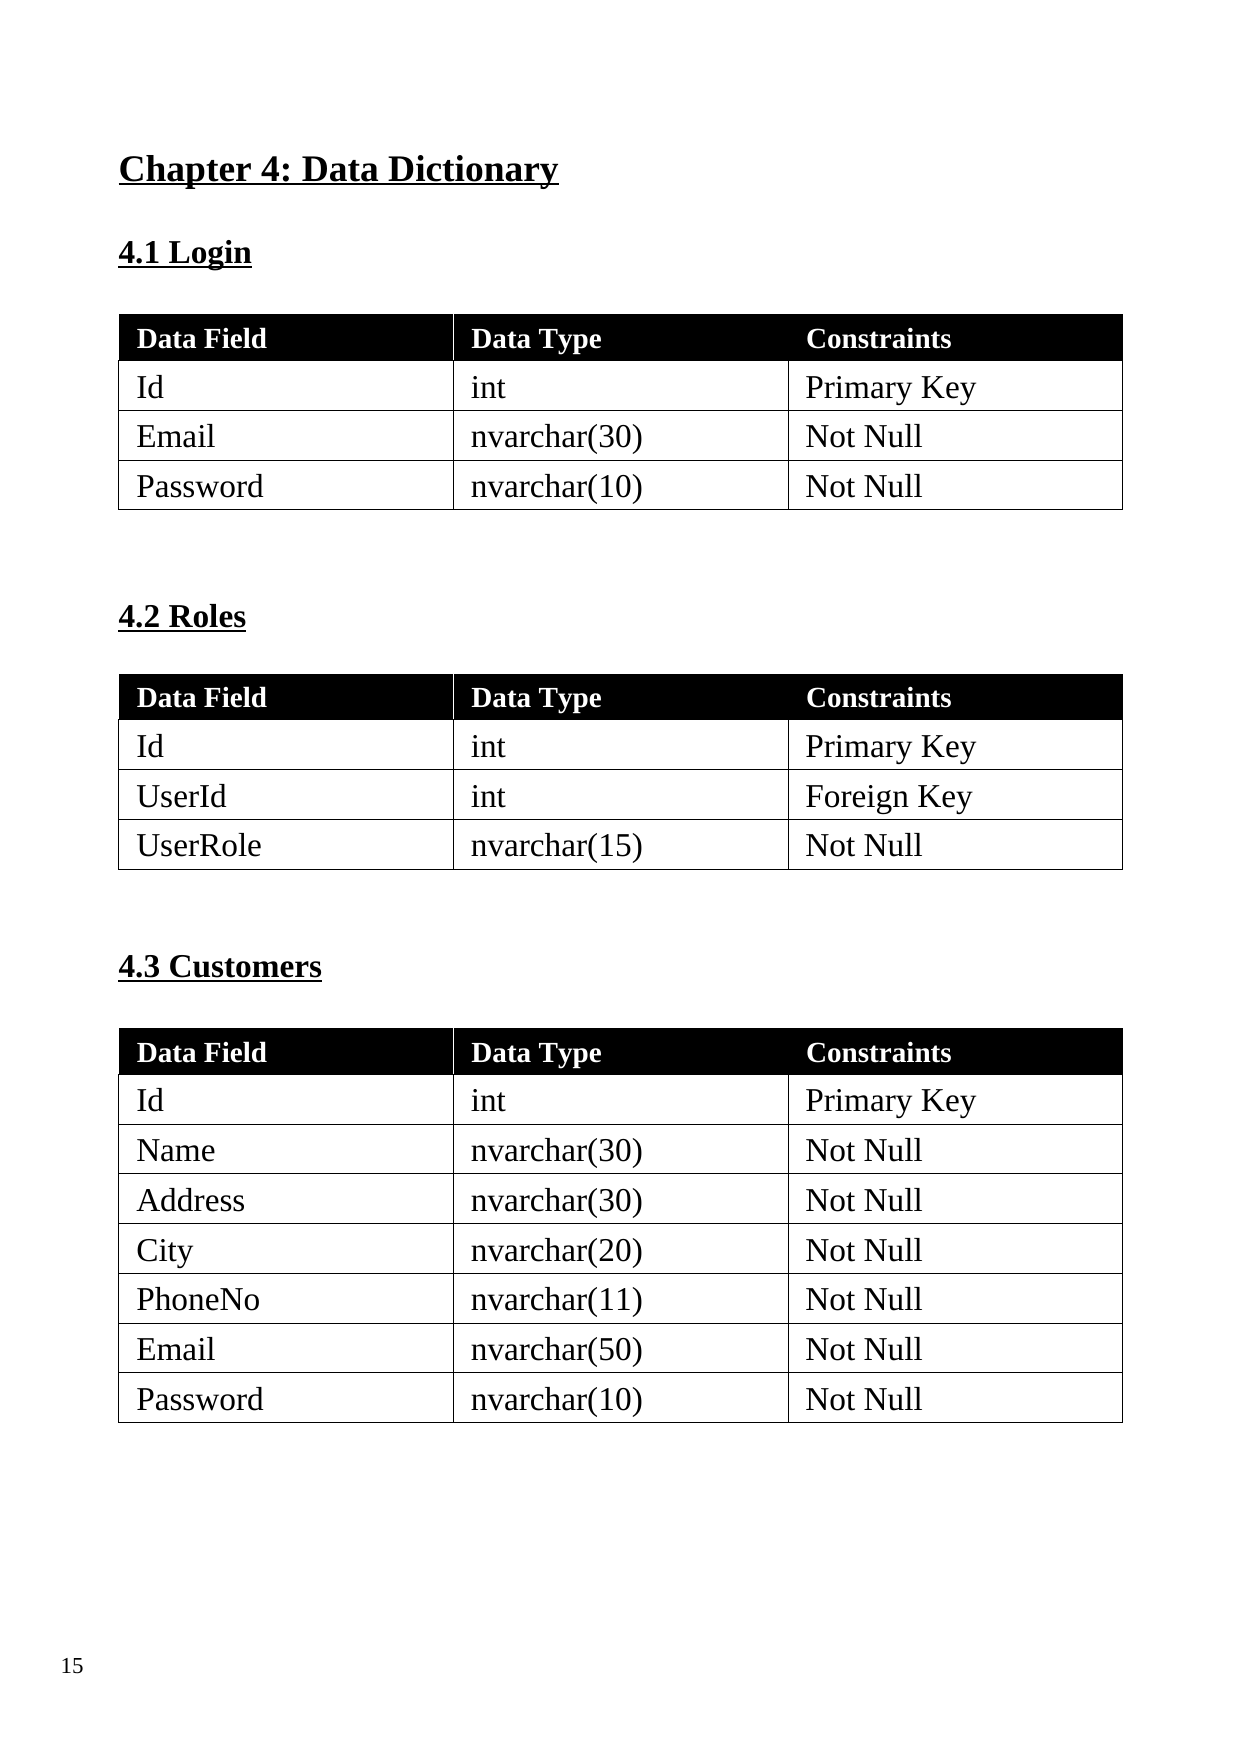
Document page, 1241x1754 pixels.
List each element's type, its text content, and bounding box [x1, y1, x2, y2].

table_header Data Type [454, 674, 788, 719]
table_cell Name [119, 1125, 453, 1173]
table_cell nvarchar(30) [454, 411, 788, 459]
table_cell Address [119, 1174, 453, 1223]
table_header Constraints [788, 1028, 1123, 1074]
table_cell nvarchar(30) [454, 1174, 788, 1223]
table_cell Primary Key [789, 361, 1122, 410]
table_cell Primary Key [789, 720, 1122, 769]
table_cell Not Null [789, 1324, 1122, 1372]
table_cell City [119, 1224, 453, 1273]
subtitle Chapter 4: Data Dictionary [118, 146, 1196, 189]
table_cell int [454, 361, 788, 410]
table_cell Not Null [789, 411, 1122, 459]
table_cell Email [119, 411, 453, 459]
table_cell Not Null [789, 1174, 1122, 1223]
table_header Data Type [454, 314, 788, 360]
table_header Constraints [788, 314, 1123, 360]
table_cell Primary Key [789, 1075, 1122, 1123]
table_cell Id [119, 361, 453, 410]
table_cell Id [119, 1075, 453, 1123]
table_cell Foreign Key [789, 770, 1122, 819]
table_cell int [454, 770, 788, 819]
table_header Constraints [788, 674, 1123, 719]
table_header Data Field [119, 674, 453, 719]
table_cell nvarchar(30) [454, 1125, 788, 1173]
table_cell nvarchar(11) [454, 1274, 788, 1322]
table_cell nvarchar(50) [454, 1324, 788, 1372]
table_cell int [454, 1075, 788, 1123]
table_cell UserRole [119, 820, 453, 869]
table_header Data Type [454, 1028, 788, 1074]
table_header Data Field [119, 314, 453, 360]
table_cell int [454, 720, 788, 769]
table_cell PhoneNo [119, 1274, 453, 1322]
table_cell Password [119, 1373, 453, 1422]
list Customers [118, 947, 1196, 985]
table_cell nvarchar(10) [454, 461, 788, 509]
table_header Data Field [119, 1028, 453, 1074]
table_cell nvarchar(10) [454, 1373, 788, 1422]
table_cell Not Null [789, 1274, 1122, 1322]
table_cell Not Null [789, 1125, 1122, 1173]
table_cell Id [119, 720, 453, 769]
table_cell nvarchar(20) [454, 1224, 788, 1273]
table_cell Not Null [789, 1224, 1122, 1273]
subtitle Login [118, 233, 1196, 271]
table_cell Password [119, 461, 453, 509]
list Roles [118, 597, 1196, 635]
table_cell Not Null [789, 461, 1122, 509]
table_cell Not Null [789, 820, 1122, 869]
table_cell UserId [119, 770, 453, 819]
table_cell nvarchar(15) [454, 820, 788, 869]
table_cell Email [119, 1324, 453, 1372]
table_cell Not Null [789, 1373, 1122, 1422]
